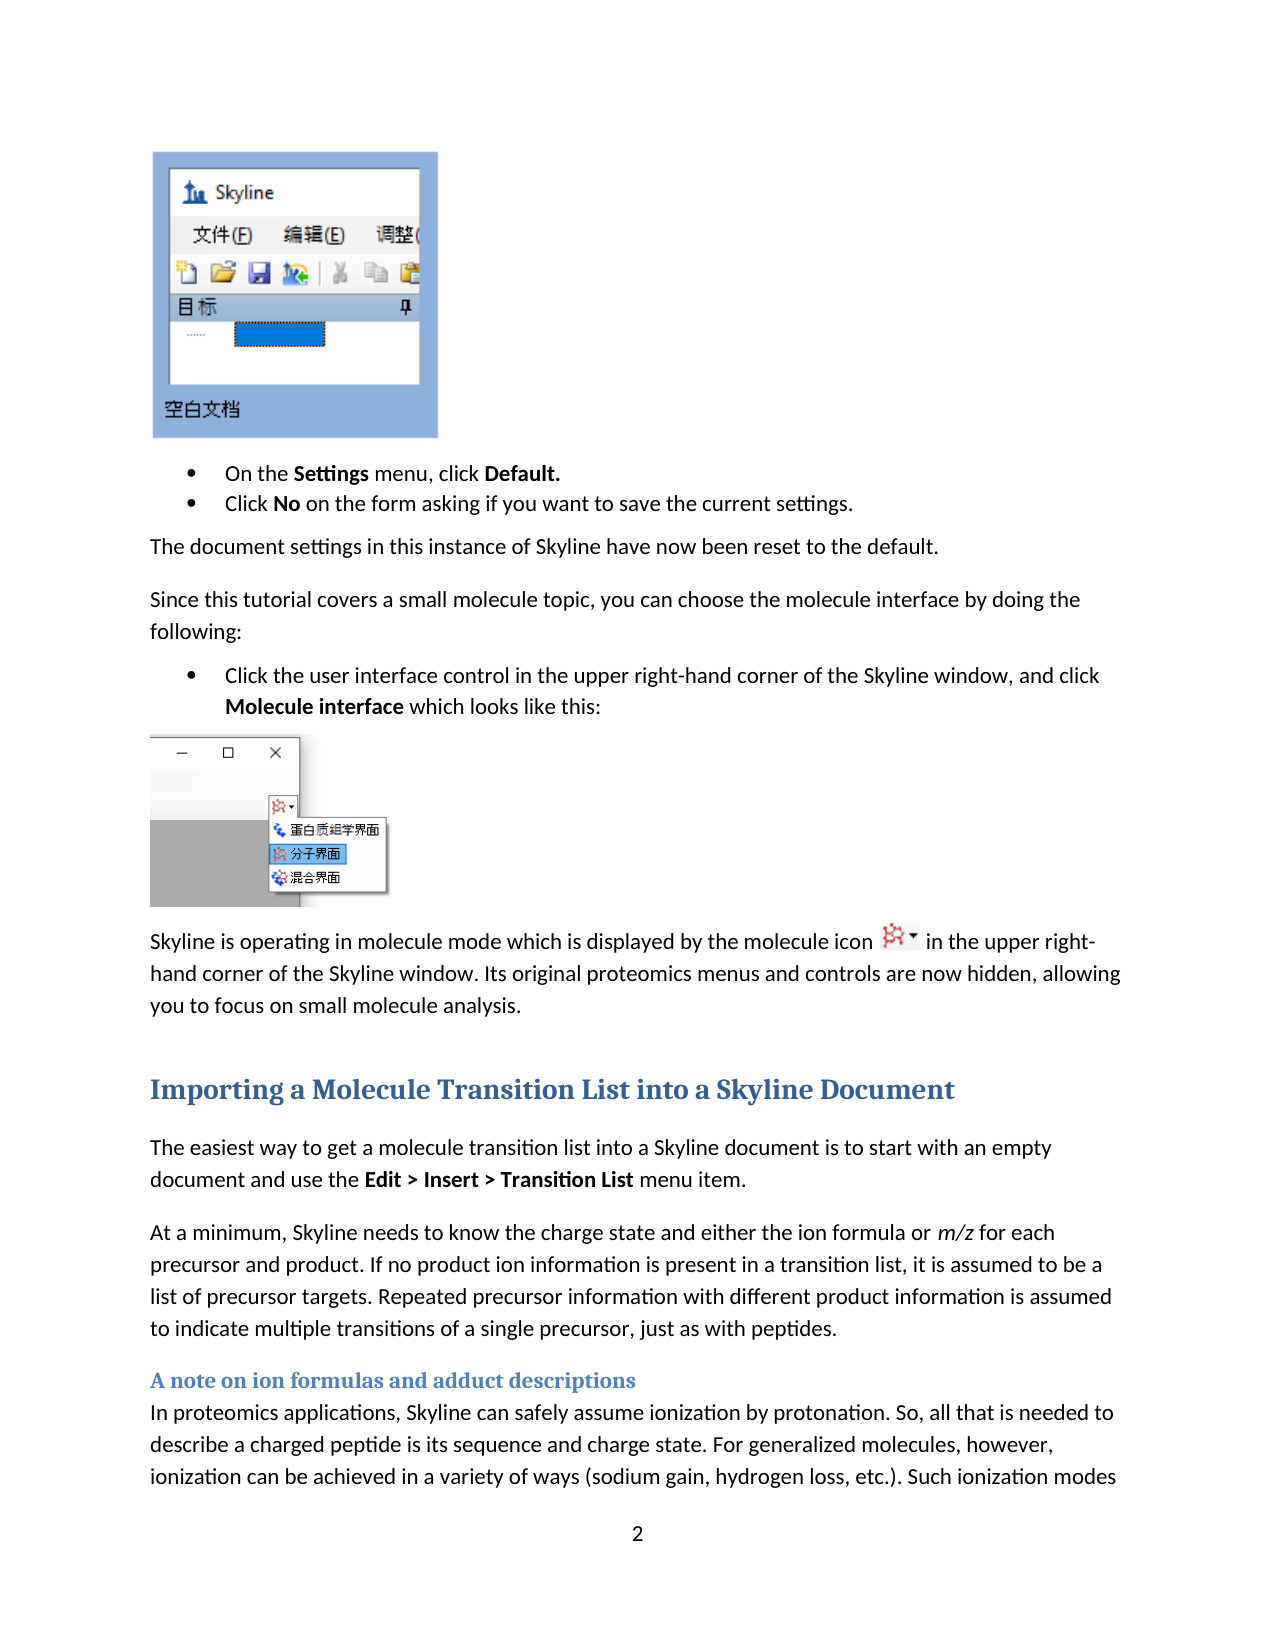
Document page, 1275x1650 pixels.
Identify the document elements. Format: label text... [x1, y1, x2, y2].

text Since this tutorial covers a small molecule topic, you can choose the molecule interface by doing the following: [150, 585, 1125, 645]
subtitle A note on ion formulas and adduct descriptions [150, 1368, 1125, 1394]
list Click No on the form asking if you want to save the current settings. [187, 489, 1125, 517]
text The document settings in this instance of Skyline have now been reset to the default. [150, 532, 1125, 560]
subtitle Importing a Molecule Transition List into a Skyline Document [150, 1073, 1125, 1107]
text Skyline is operating in molecule mode which is displayed by the molecule icon in the upper right-hand corner of the Skyline window. Its original proteomics menus and controls are now hidden, allowing you to focus on small molecule analysis. [150, 923, 1125, 1019]
picture [150, 734, 397, 907]
text The easiest way to get a molecule transition list into a Skyline document is to start with an empty document and use the Edit > Insert > Transition List menu item. [150, 1133, 1125, 1193]
list On the Settings menu, click Default. [187, 459, 1125, 487]
picture [879, 922, 921, 950]
text At a minimum, Skyline needs to know the charge state and either the ion formula or m/z for each precursor and product. If no product ion information is present in a transition list, it is assumed to be a list of precursor targets. Repeated precursor information with different product information is assumed to indicate multiple transitions of a single precursor, just as with peptides. [150, 1218, 1125, 1343]
picture [150, 150, 443, 443]
list Click the user interface control in the upper right-hand corner of the Skyline window, and click Molecule interface which looks like this: [187, 662, 1125, 720]
